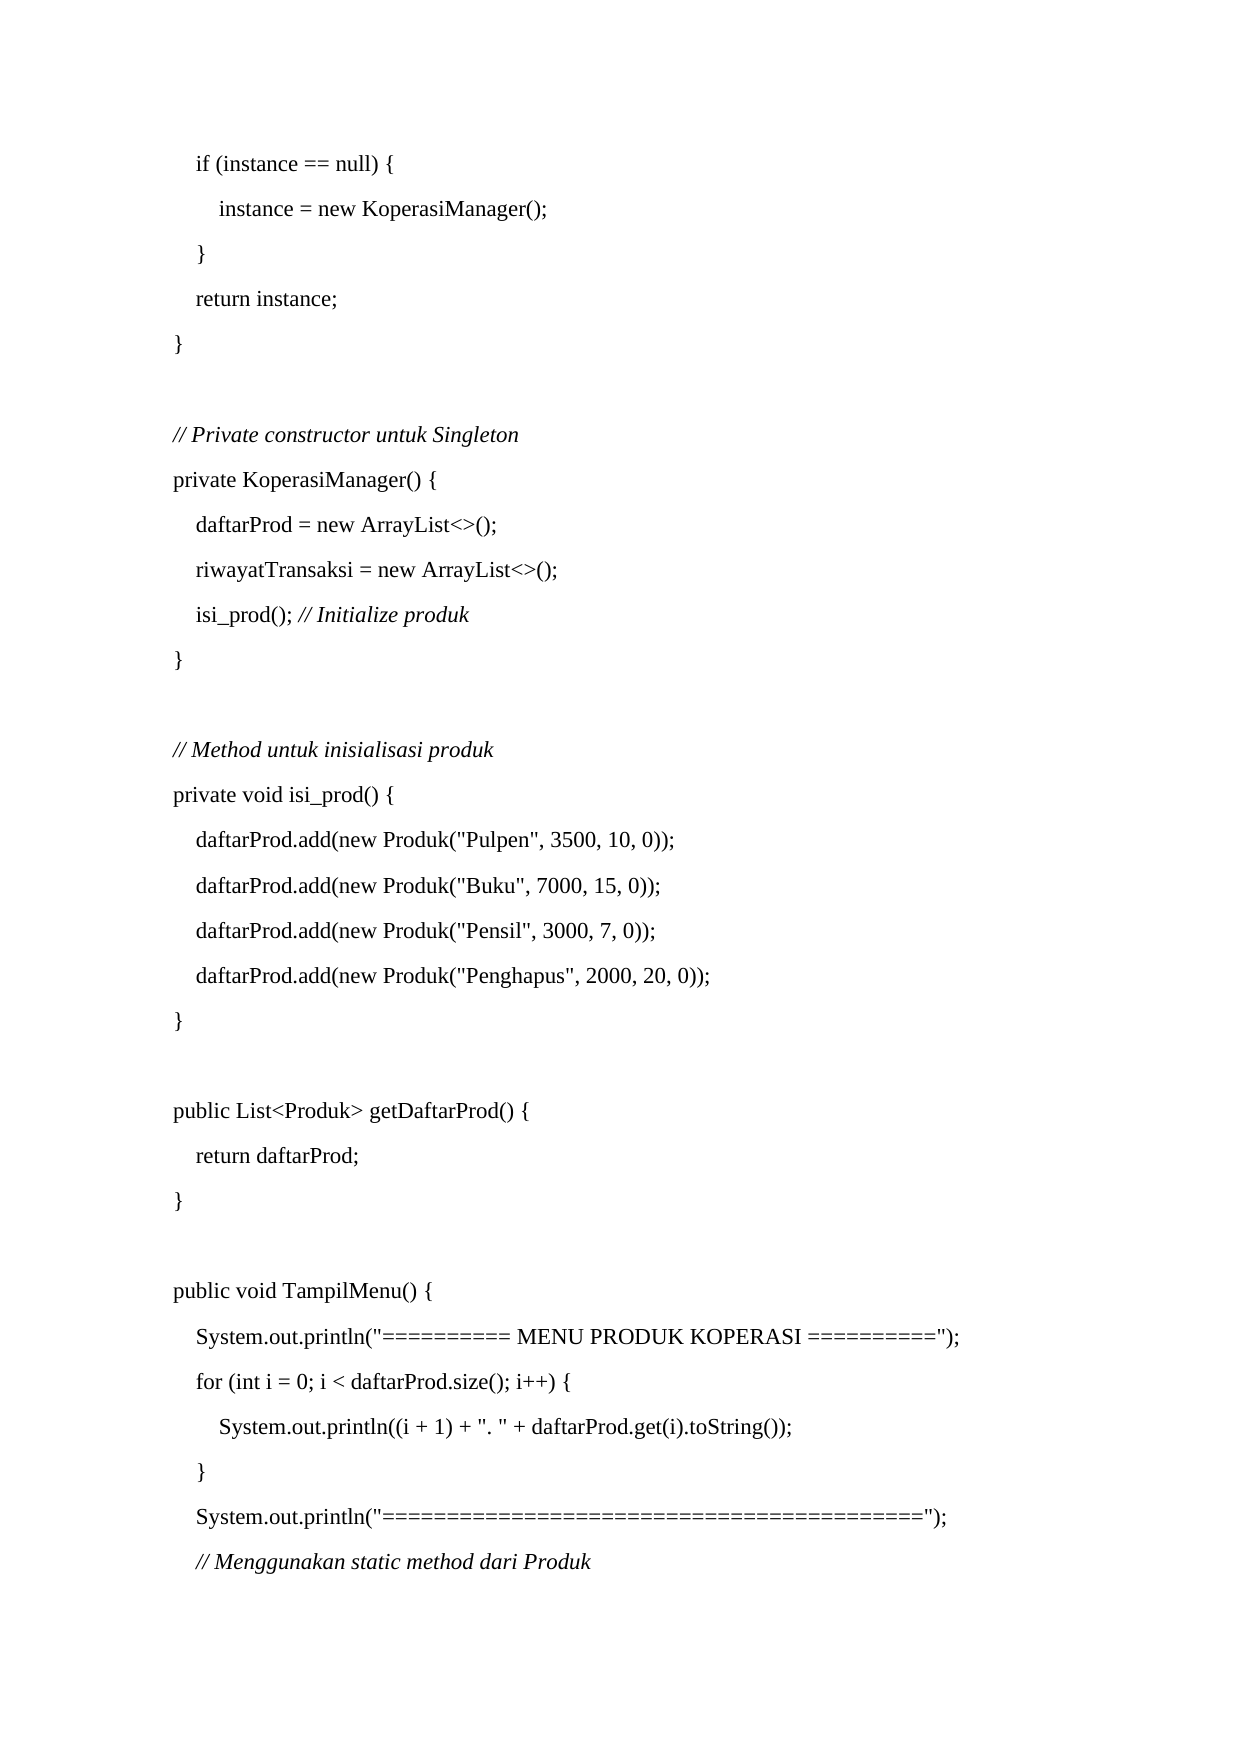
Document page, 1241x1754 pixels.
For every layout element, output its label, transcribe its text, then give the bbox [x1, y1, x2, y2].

text } [150, 240, 1090, 267]
text public void TampilMenu() { [150, 1278, 1090, 1304]
text instance = new KoperasiManager(); [150, 195, 1090, 221]
text private void isi_prod() { [150, 781, 1090, 808]
text daftarProd.add(new Produk("Pulpen", 3500, 10, 0)); [150, 827, 1090, 853]
text // Private constructor untuk Singleton [150, 421, 1090, 447]
text return instance; [150, 285, 1090, 312]
text daftarProd = new ArrayList<>(); [150, 511, 1090, 537]
text riwayatTransaksi = new ArrayList<>(); [150, 556, 1090, 582]
text private KoperasiManager() { [150, 466, 1090, 492]
text isi_prod(); // Initialize produk [150, 601, 1090, 627]
text System.out.println("========== MENU PRODUK KOPERASI =========="); [150, 1323, 1090, 1349]
text for (int i = 0; i < daftarProd.size(); i++) { [150, 1368, 1090, 1394]
text daftarProd.add(new Produk("Penghapus", 2000, 20, 0)); [150, 962, 1090, 988]
text } [150, 646, 1090, 672]
text } [150, 1007, 1090, 1033]
text return daftarProd; [150, 1142, 1090, 1169]
text } [150, 1458, 1090, 1484]
text public List<Produk> getDaftarProd() { [150, 1097, 1090, 1123]
text if (instance == null) { [150, 150, 1090, 176]
text daftarProd.add(new Produk("Buku", 7000, 15, 0)); [150, 872, 1090, 898]
text // Method untuk inisialisasi produk [150, 736, 1090, 763]
text } [150, 1187, 1090, 1214]
text System.out.println((i + 1) + ". " + daftarProd.get(i).toString()); [150, 1413, 1090, 1439]
text daftarProd.add(new Produk("Pensil", 3000, 7, 0)); [150, 917, 1090, 943]
text System.out.println("=========================================="); [150, 1503, 1090, 1529]
text } [150, 330, 1090, 357]
text // Menggunakan static method dari Produk [150, 1548, 1090, 1574]
